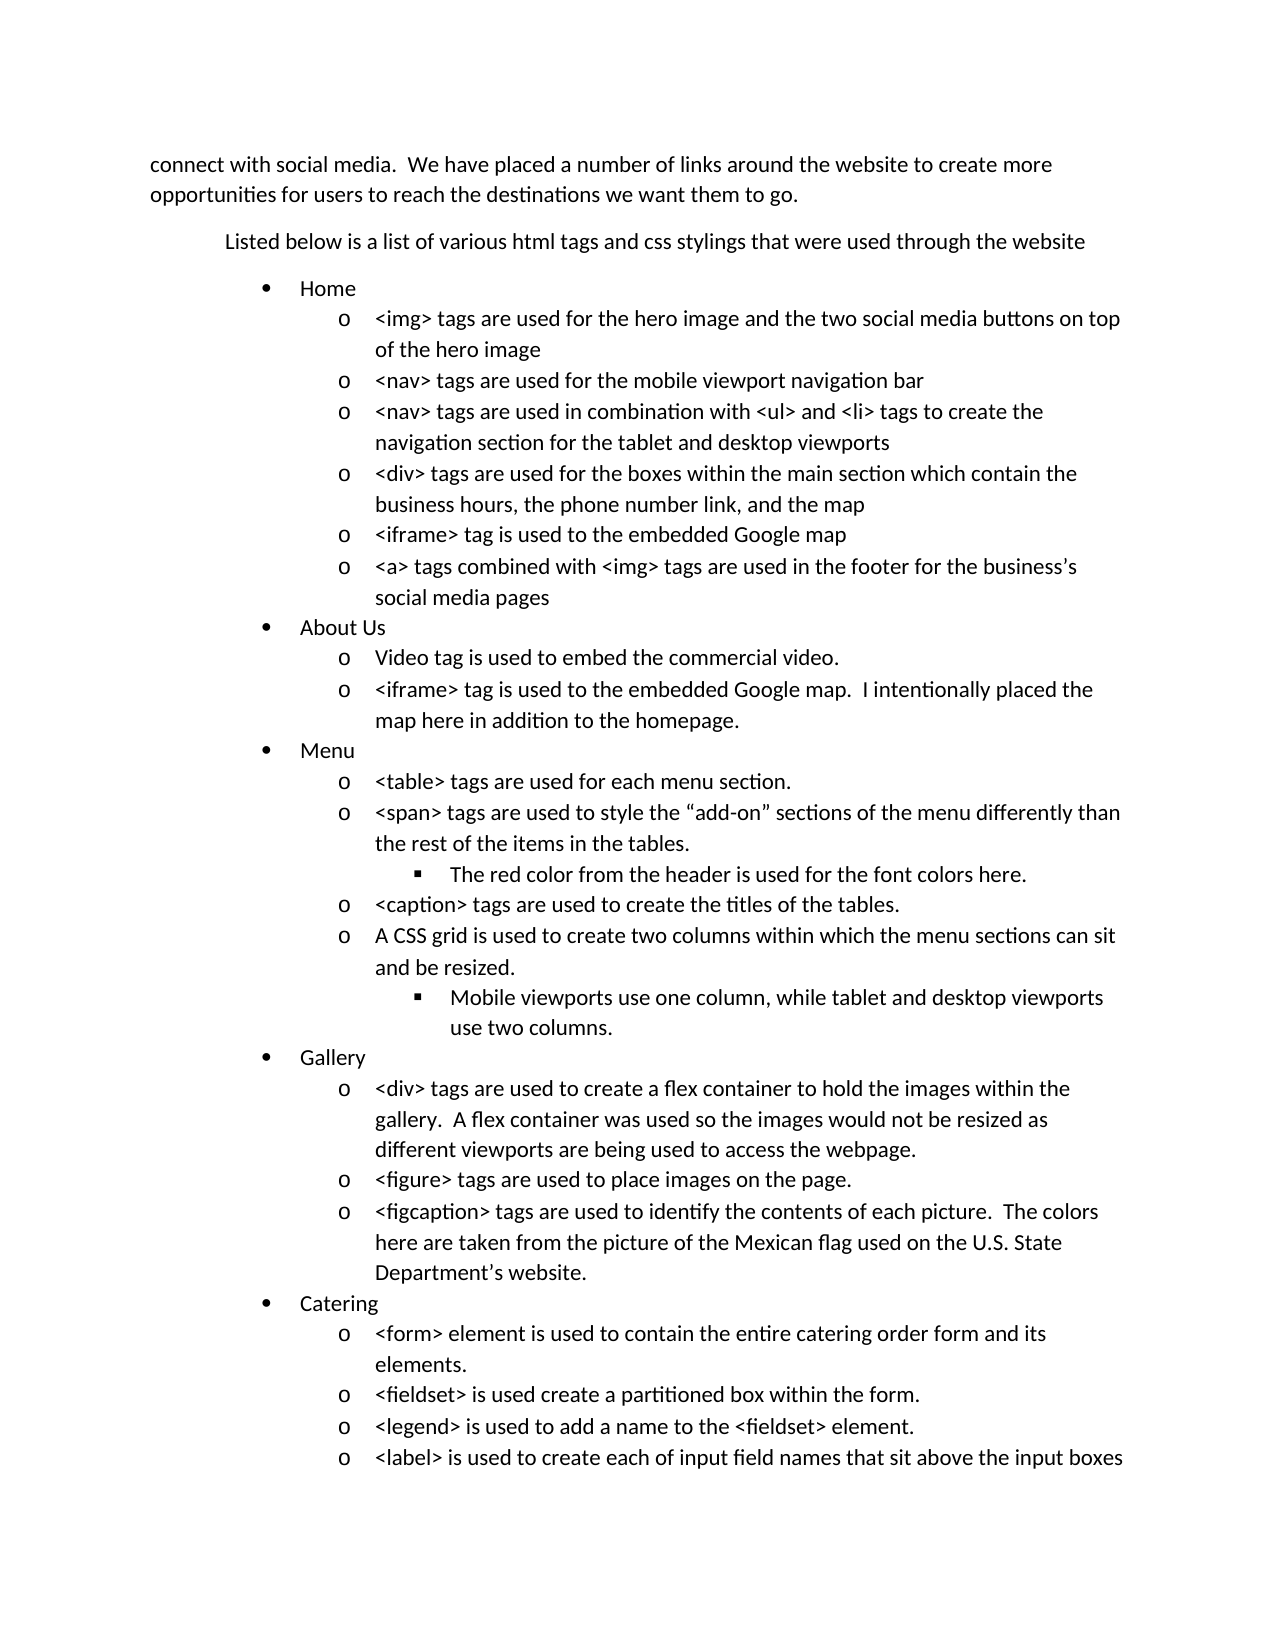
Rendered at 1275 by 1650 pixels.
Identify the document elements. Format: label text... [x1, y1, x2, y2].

list Menu [262, 737, 1125, 764]
list Video tag is used to embed the commercial video. [337, 643, 1125, 673]
list <fieldset> is used create a partitioned box within the form. [337, 1380, 1125, 1409]
list The red color from the header is used for the font colors here. [412, 860, 1125, 888]
list <span> tags are used to style the “add-on” sections of the menu differently than the rest of the items in the tables. [337, 798, 1125, 858]
list <form> element is used to contain the entire catering order form and its elements. [337, 1319, 1125, 1378]
list <nav> tags are used for the mobile viewport navigation bar [337, 366, 1125, 395]
list <table> tags are used for each menu section. [337, 767, 1125, 796]
list <label> is used to create each of input field names that sit above the input boxes [337, 1443, 1125, 1472]
list <nav> tags are used in combination with <ul> and <li> tags to create the navigation section for the tablet and desktop viewports [337, 397, 1125, 457]
list <div> tags are used for the boxes within the main section which contain the business hours, the phone number link, and the map [337, 459, 1125, 518]
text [150, 150, 1125, 208]
list Home [262, 274, 1125, 302]
text Listed below is a list of various html tags and css stylings that were used through the website [150, 227, 1125, 255]
list <legend> is used to add a name to the <fieldset> element. [337, 1412, 1125, 1441]
list About Us [262, 613, 1125, 641]
list Catering [262, 1289, 1125, 1317]
list <caption> tags are used to create the titles of the tables. [337, 890, 1125, 919]
list Mobile viewports use one column, while tablet and desktop viewports use two columns. [412, 983, 1125, 1041]
list <iframe> tag is used to the embedded Google map. I intentionally placed the map here in addition to the homepage. [337, 675, 1125, 734]
list <iframe> tag is used to the embedded Google map [337, 520, 1125, 549]
list <a> tags combined with <img> tags are used in the footer for the business’s social media pages [337, 552, 1125, 611]
list <figcaption> tags are used to identify the contents of each picture. The colors here are taken from the picture of the Mexican flag used on the U.S. State Department’s website. [337, 1197, 1125, 1286]
list <img> tags are used for the hero image and the two social media buttons on top of the hero image [337, 304, 1125, 363]
list <figure> tags are used to place images on the page. [337, 1165, 1125, 1194]
list Gallery [262, 1043, 1125, 1071]
list A CSS grid is used to create two columns within which the menu sections can sit and be resized. [337, 921, 1125, 981]
list <div> tags are used to create a flex container to hold the images within the gallery. A flex container was used so the images would not be resized as different viewports are being used to access the webpage. [337, 1074, 1125, 1163]
